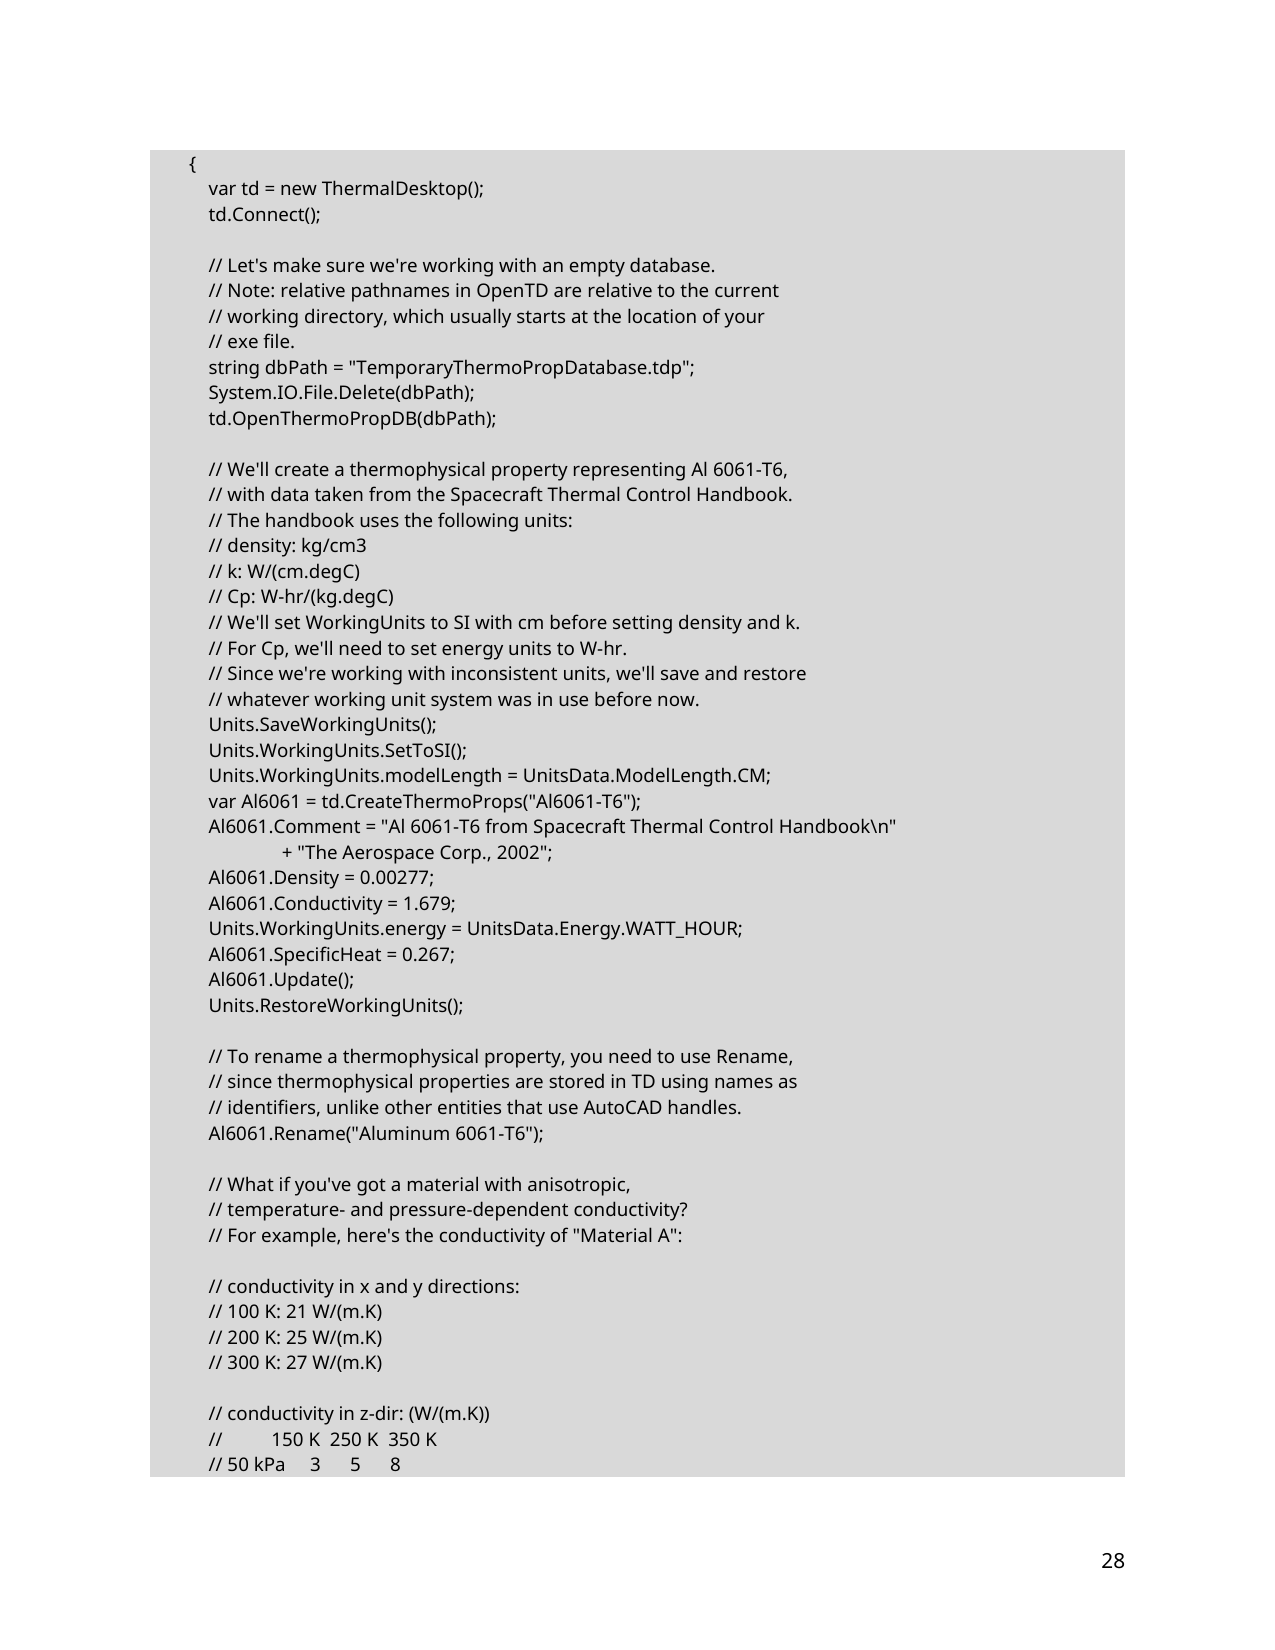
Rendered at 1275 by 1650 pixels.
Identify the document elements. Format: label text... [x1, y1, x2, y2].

text // temperature- and pressure-dependent conductivity? [150, 1196, 1125, 1222]
text // Since we're working with inconsistent units, we'll save and restore [150, 660, 1125, 686]
text // density: kg/cm3 [150, 533, 1125, 558]
text // 300 K: 27 W/(m.K) [150, 1349, 1125, 1375]
text // 150 K 250 K 350 K [150, 1426, 1125, 1452]
text Al6061.Conductivity = 1.679; [150, 890, 1125, 916]
text // Note: relative pathnames in OpenTD are relative to the current [150, 278, 1125, 303]
text // working directory, which usually starts at the location of your [150, 303, 1125, 329]
text // whatever working unit system was in use before now. [150, 686, 1125, 711]
text // To rename a thermophysical property, you need to use Rename, [150, 1043, 1125, 1069]
text // exe file. [150, 329, 1125, 354]
text Al6061.Density = 0.00277; [150, 864, 1125, 890]
text // We'll set WorkingUnits to SI with cm before setting density and k. [150, 609, 1125, 635]
text + "The Aerospace Corp., 2002"; [150, 839, 1125, 864]
text // Cp: W-hr/(kg.degC) [150, 584, 1125, 609]
text // conductivity in z-dir: (W/(m.K)) [150, 1401, 1125, 1426]
text Al6061.Rename("Aluminum 6061-T6"); [150, 1120, 1125, 1145]
text Units.WorkingUnits.energy = UnitsData.Energy.WATT_HOUR; [150, 916, 1125, 941]
text // k: W/(cm.degC) [150, 558, 1125, 584]
text Units.WorkingUnits.modelLength = UnitsData.ModelLength.CM; [150, 762, 1125, 788]
text // For Cp, we'll need to set energy units to W-hr. [150, 635, 1125, 660]
text // The handbook uses the following units: [150, 507, 1125, 533]
text var td = new ThermalDesktop(); [150, 176, 1125, 201]
text // since thermophysical properties are stored in TD using names as [150, 1069, 1125, 1094]
text // 200 K: 25 W/(m.K) [150, 1324, 1125, 1349]
text // with data taken from the Spacecraft Thermal Control Handbook. [150, 482, 1125, 507]
text { [150, 150, 1125, 176]
text var Al6061 = td.CreateThermoProps("Al6061-T6"); [150, 788, 1125, 813]
text // For example, here's the conductivity of "Material A": [150, 1222, 1125, 1247]
text // 100 K: 21 W/(m.K) [150, 1298, 1125, 1324]
text // What if you've got a material with anisotropic, [150, 1171, 1125, 1196]
text // 50 kPa 3 5 8 [150, 1452, 1125, 1477]
text System.IO.File.Delete(dbPath); [150, 380, 1125, 405]
text // Let's make sure we're working with an empty database. [150, 252, 1125, 278]
text td.OpenThermoPropDB(dbPath); [150, 405, 1125, 431]
text // We'll create a thermophysical property representing Al 6061-T6, [150, 456, 1125, 482]
text string dbPath = "TemporaryThermoPropDatabase.tdp"; [150, 354, 1125, 380]
text td.Connect(); [150, 201, 1125, 227]
text Units.WorkingUnits.SetToSI(); [150, 737, 1125, 762]
text Units.SaveWorkingUnits(); [150, 711, 1125, 737]
text // conductivity in x and y directions: [150, 1273, 1125, 1298]
text Al6061.SpecificHeat = 0.267; [150, 941, 1125, 967]
text Units.RestoreWorkingUnits(); [150, 992, 1125, 1018]
text Al6061.Update(); [150, 967, 1125, 992]
text Al6061.Comment = "Al 6061-T6 from Spacecraft Thermal Control Handbook\n" [150, 813, 1125, 839]
text // identifiers, unlike other entities that use AutoCAD handles. [150, 1094, 1125, 1120]
